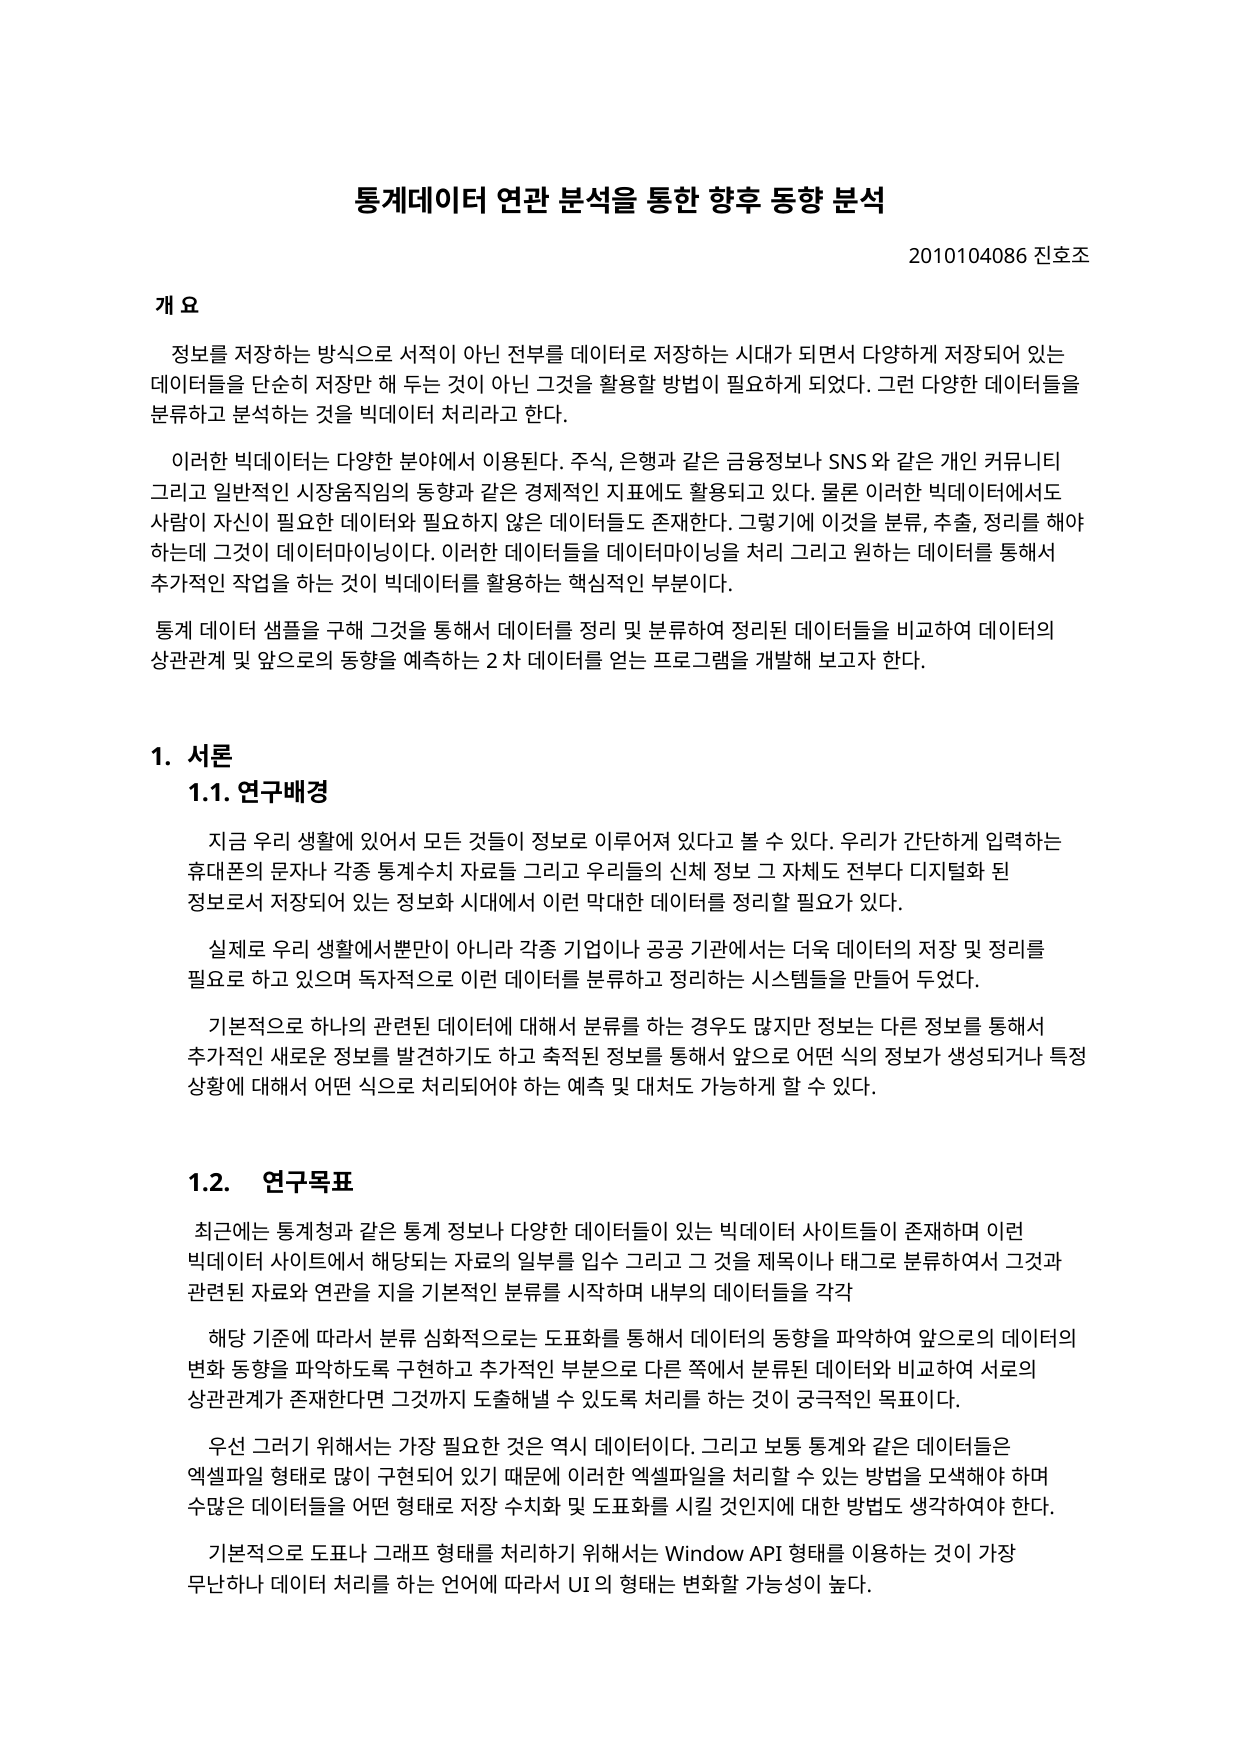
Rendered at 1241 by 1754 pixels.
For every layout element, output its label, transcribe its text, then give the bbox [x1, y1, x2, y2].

text 정보를 저장하는 방식으로 서적이 아닌 전부를 데이터로 저장하는 시대가 되면서 다양하게 저장되어 있는 데이터들을 단순히 저장만 해 두는 것이 아닌 그것을 활용할 방법이 필요하게 되었다. 그런 다양한 데이터들을 분류하고 분석하는 것을 빅데이터 처리라고 한다. [150, 338, 1090, 429]
text 개 요 [150, 289, 1090, 319]
text 통계 데이터 샘플을 구해 그것을 통해서 데이터를 정리 및 분류하여 정리된 데이터들을 비교하여 데이터의 상관관계 및 앞으로의 동향을 예측하는 2차 데이터를 얻는 프로그램을 개발해 보고자 한다. [150, 614, 1090, 674]
text 2010104086 진호조 [150, 239, 1090, 270]
list 지금 우리 생활에 있어서 모든 것들이 정보로 이루어져 있다고 볼 수 있다. 우리가 간단하게 입력하는 휴대폰의 문자나 각종 통계수치 자료들 그리고 우리들의 신체 정보 그 자체도 전부다 디지털화 된 정보로서 저장되어 있는 정보화 시대에서 이런 막대한 데이터를 정리할 필요가 있다. [187, 825, 1090, 916]
text 통계데이터 연관 분석을 통한 향후 동향 분석 [150, 177, 1090, 219]
list 연구목표 [187, 1162, 1090, 1199]
text 기본적으로 도표나 그래프 형태를 처리하기 위해서는 Window API 형태를 이용하는 것이 가장 무난하나 데이터 처리를 하는 언어에 따라서 UI의 형태는 변화할 가능성이 높다. [187, 1538, 1090, 1598]
text 우선 그러기 위해서는 가장 필요한 것은 역시 데이터이다. 그리고 보통 통계와 같은 데이터들은 엑셀파일 형태로 많이 구현되어 있기 때문에 이러한 엑셀파일을 처리할 수 있는 방법을 모색해야 하며 수많은 데이터들을 어떤 형태로 저장 수치화 및 도표화를 시킬 것인지에 대한 방법도 생각하여야 한다. [187, 1430, 1090, 1521]
list 서론 1.1. 연구배경 [150, 736, 1090, 809]
text 해당 기준에 따라서 분류 심화적으로는 도표화를 통해서 데이터의 동향을 파악하여 앞으로의 데이터의 변화 동향을 파악하도록 구현하고 추가적인 부분으로 다른 쪽에서 분류된 데이터와 비교하여 서로의 상관관계가 존재한다면 그것까지 도출해낼 수 있도록 처리를 하는 것이 궁극적인 목표이다. [187, 1323, 1090, 1413]
list 실제로 우리 생활에서뿐만이 아니라 각종 기업이나 공공 기관에서는 더욱 데이터의 저장 및 정리를 필요로 하고 있으며 독자적으로 이런 데이터를 분류하고 정리하는 시스템들을 만들어 두었다. [187, 933, 1090, 993]
text 이러한 빅데이터는 다양한 분야에서 이용된다. 주식, 은행과 같은 금융정보나 SNS와 같은 개인 커뮤니티 그리고 일반적인 시장움직임의 동향과 같은 경제적인 지표에도 활용되고 있다. 물론 이러한 빅데이터에서도 사람이 자신이 필요한 데이터와 필요하지 않은 데이터들도 존재한다. 그렇기에 이것을 분류, 추출, 정리를 해야 하는데 그것이 데이터마이닝이다. 이러한 데이터들을 데이터마이닝을 처리 그리고 원하는 데이터를 통해서 추가적인 작업을 하는 것이 빅데이터를 활용하는 핵심적인 부분이다. [150, 446, 1090, 597]
list 기본적으로 하나의 관련된 데이터에 대해서 분류를 하는 경우도 많지만 정보는 다른 정보를 통해서 추가적인 새로운 정보를 발견하기도 하고 축적된 정보를 통해서 앞으로 어떤 식의 정보가 생성되거나 특정 상황에 대해서 어떤 식으로 처리되어야 하는 예측 및 대처도 가능하게 할 수 있다. [187, 1010, 1090, 1101]
text 최근에는 통계청과 같은 통계 정보나 다양한 데이터들이 있는 빅데이터 사이트들이 존재하며 이런 빅데이터 사이트에서 해당되는 자료의 일부를 입수 그리고 그 것을 제목이나 태그로 분류하여서 그것과 관련된 자료와 연관을 지을 기본적인 분류를 시작하며 내부의 데이터들을 각각 [187, 1215, 1090, 1306]
